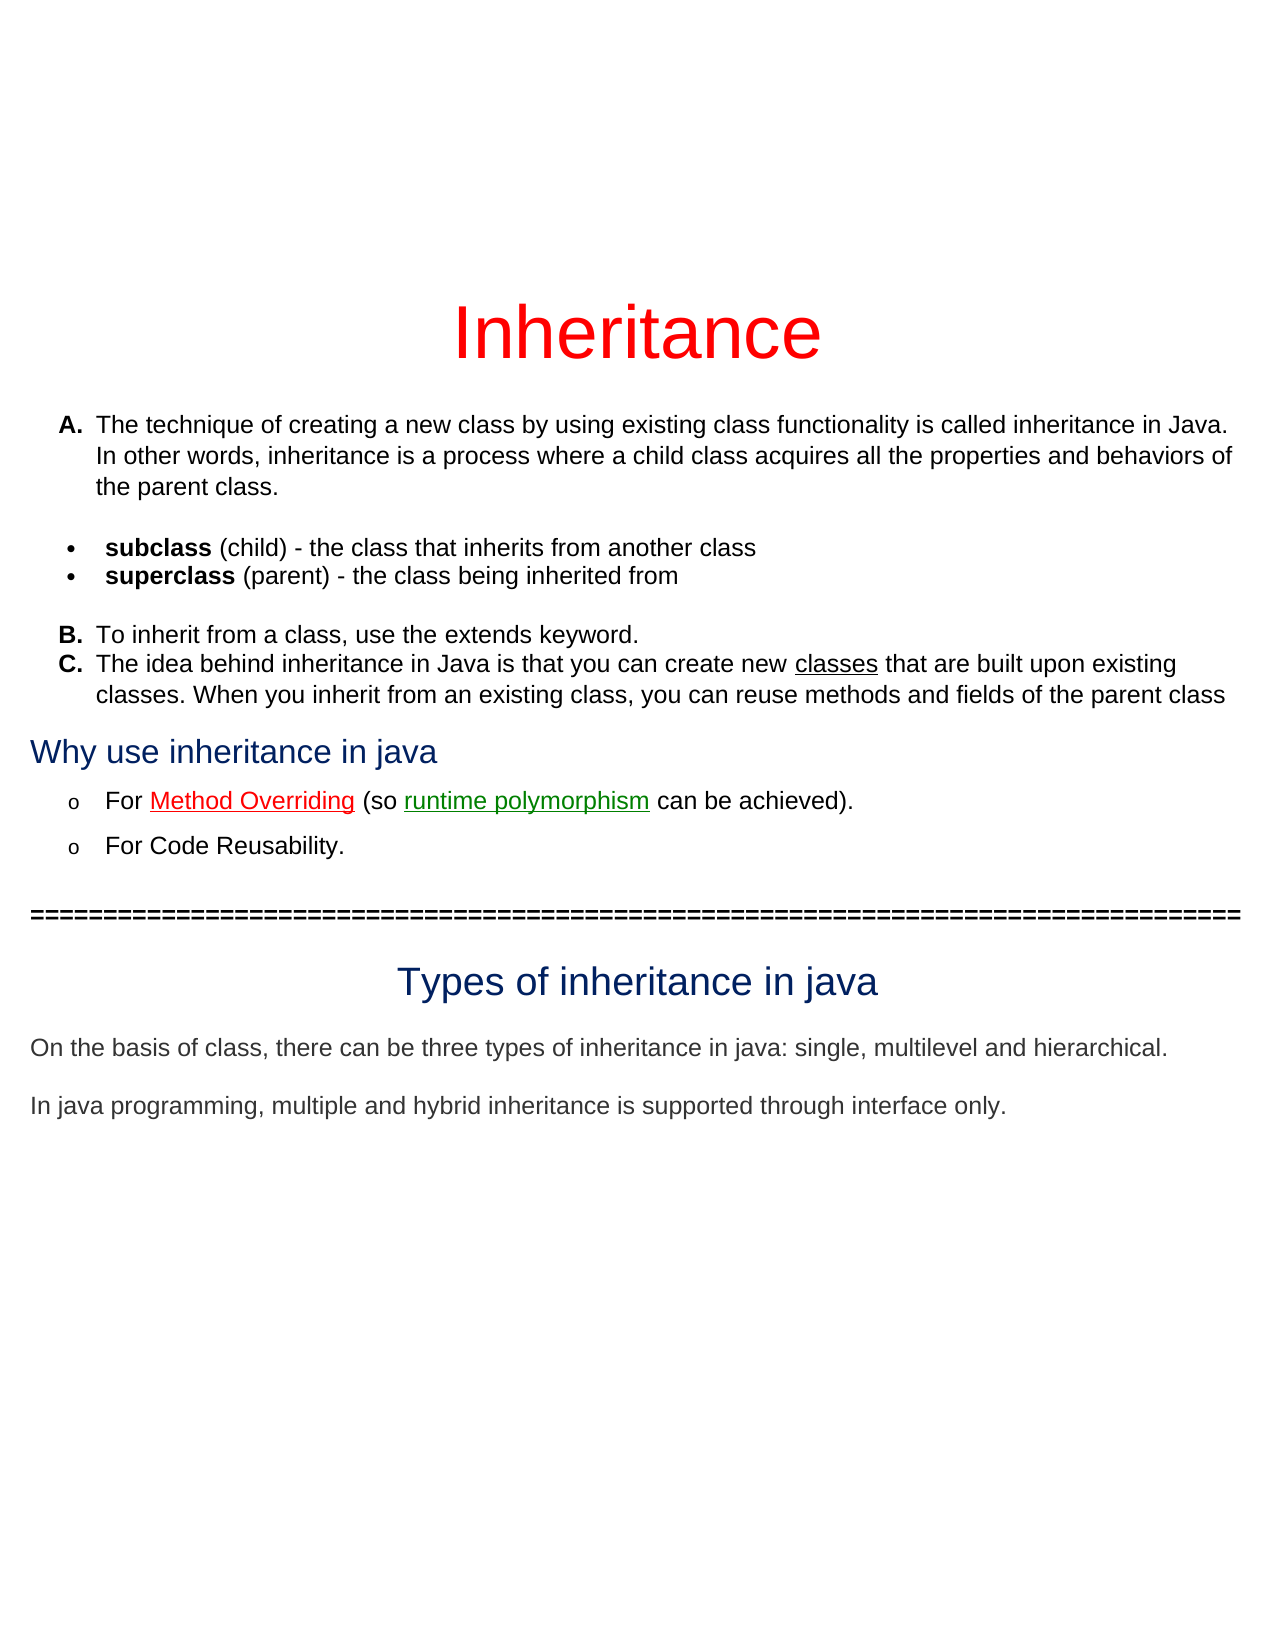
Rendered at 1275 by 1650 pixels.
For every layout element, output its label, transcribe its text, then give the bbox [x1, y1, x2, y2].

list subclass (child) - the class that inherits from another class [67, 533, 1245, 561]
text =================================================================================== [30, 890, 1245, 929]
list For Code Reusability. [67, 822, 1245, 861]
list The technique of creating a new class by using existing class functionality is called inheritance in Java. In other words, inheritance is a process where a child class acquires all the properties and behaviors of the parent class. [58, 410, 1245, 501]
list To inherit from a class, use the extends keyword. [58, 620, 1245, 649]
list The idea behind inheritance in Java is that you can create new classes that are built upon existing classes. When you inherit from an existing class, you can reuse methods and fields of the parent class [58, 649, 1245, 709]
subtitle Why use inheritance in java [30, 732, 1245, 770]
subtitle Types of inheritance in java [30, 958, 1245, 1004]
text On the basis of class, there can be three types of inheritance in java: single, multilevel and hierarchical. [30, 1033, 1245, 1062]
list For Method Overriding (so runtime polymorphism can be achieved). [67, 776, 1245, 816]
subtitle Inheritance [30, 288, 1245, 374]
text In java programming, multiple and hybrid inheritance is supported through interface only. [30, 1091, 1245, 1120]
list superclass (parent) - the class being inherited from [67, 561, 1245, 590]
